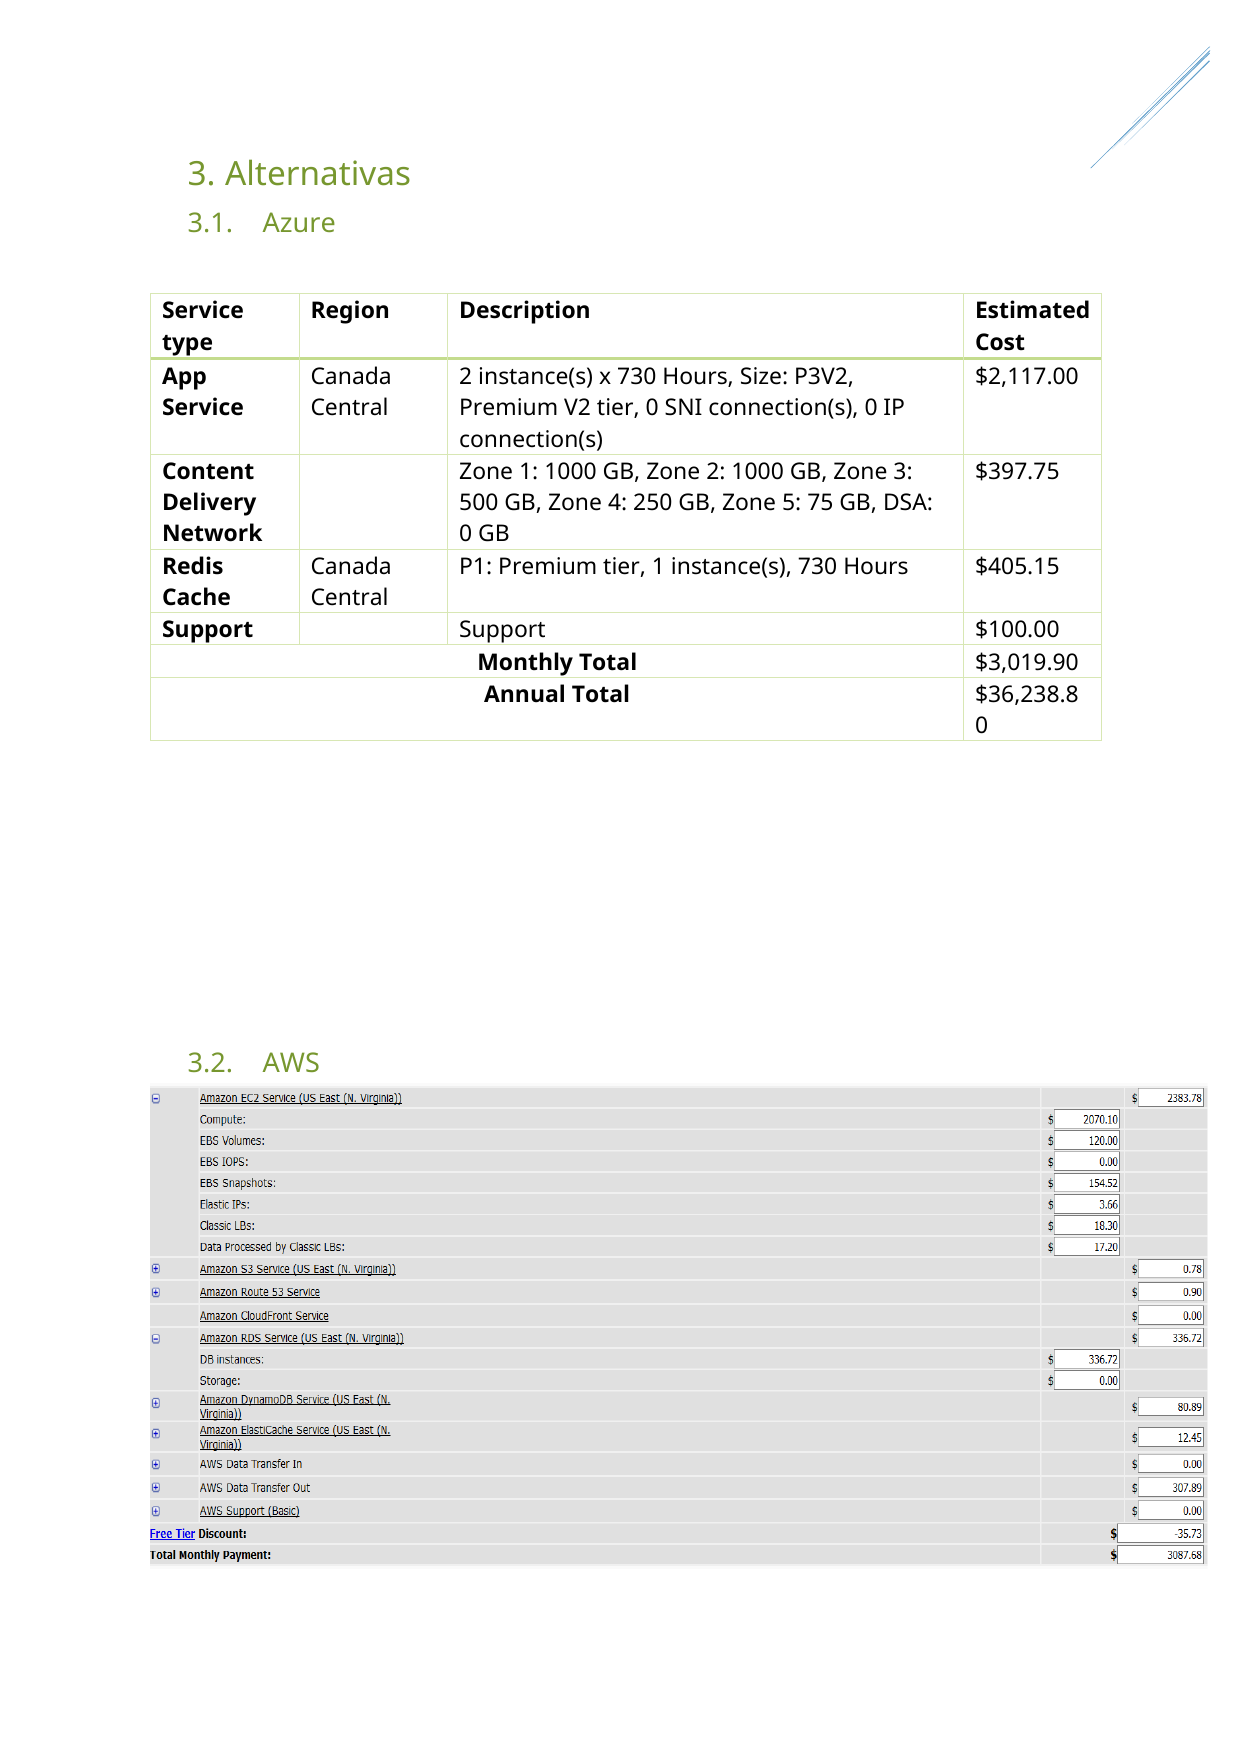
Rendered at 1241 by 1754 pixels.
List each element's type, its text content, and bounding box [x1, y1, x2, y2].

table_cell $397.75 [964, 455, 1101, 548]
table_cell $405.15 [964, 550, 1101, 612]
table_cell Monthly Total [151, 645, 963, 677]
table_cell $100.00 [964, 613, 1101, 644]
table_cell Redis Cache [151, 550, 299, 612]
table_header Service type [151, 294, 299, 357]
table_cell Content Delivery Network [151, 455, 299, 548]
table_cell Annual Total [151, 678, 963, 740]
subtitle Azure [187, 203, 1090, 240]
table_cell $3,019.90 [964, 645, 1101, 677]
picture [150, 1083, 1208, 1569]
table_cell P1: Premium tier, 1 instance(s), 730 Hours [448, 550, 963, 612]
subtitle AWS [187, 1044, 1090, 1081]
table_cell Support [151, 613, 299, 644]
table_cell $2,117.00 [964, 360, 1101, 454]
table_cell 2 instance(s) x 730 Hours, Size: P3V2, Premium V2 tier, 0 SNI connection(s), 0 IP connection(s) [448, 360, 963, 454]
table_cell Canada Central [300, 360, 447, 454]
table_cell App Service [151, 360, 299, 454]
table_cell Canada Central [300, 550, 447, 612]
table_header Description [448, 294, 963, 357]
table_header Region [300, 294, 447, 357]
table_cell Zone 1: 1000 GB, Zone 2: 1000 GB, Zone 3: 500 GB, Zone 4: 250 GB, Zone 5: 75 GB, DSA: 0 GB [448, 455, 963, 548]
table_cell [300, 455, 447, 548]
table_cell $36,238.80 [964, 678, 1101, 740]
table_header Estimated Cost [964, 294, 1101, 357]
table_cell Support [448, 613, 963, 644]
table_cell [300, 613, 447, 644]
subtitle Alternativas [187, 150, 1090, 195]
